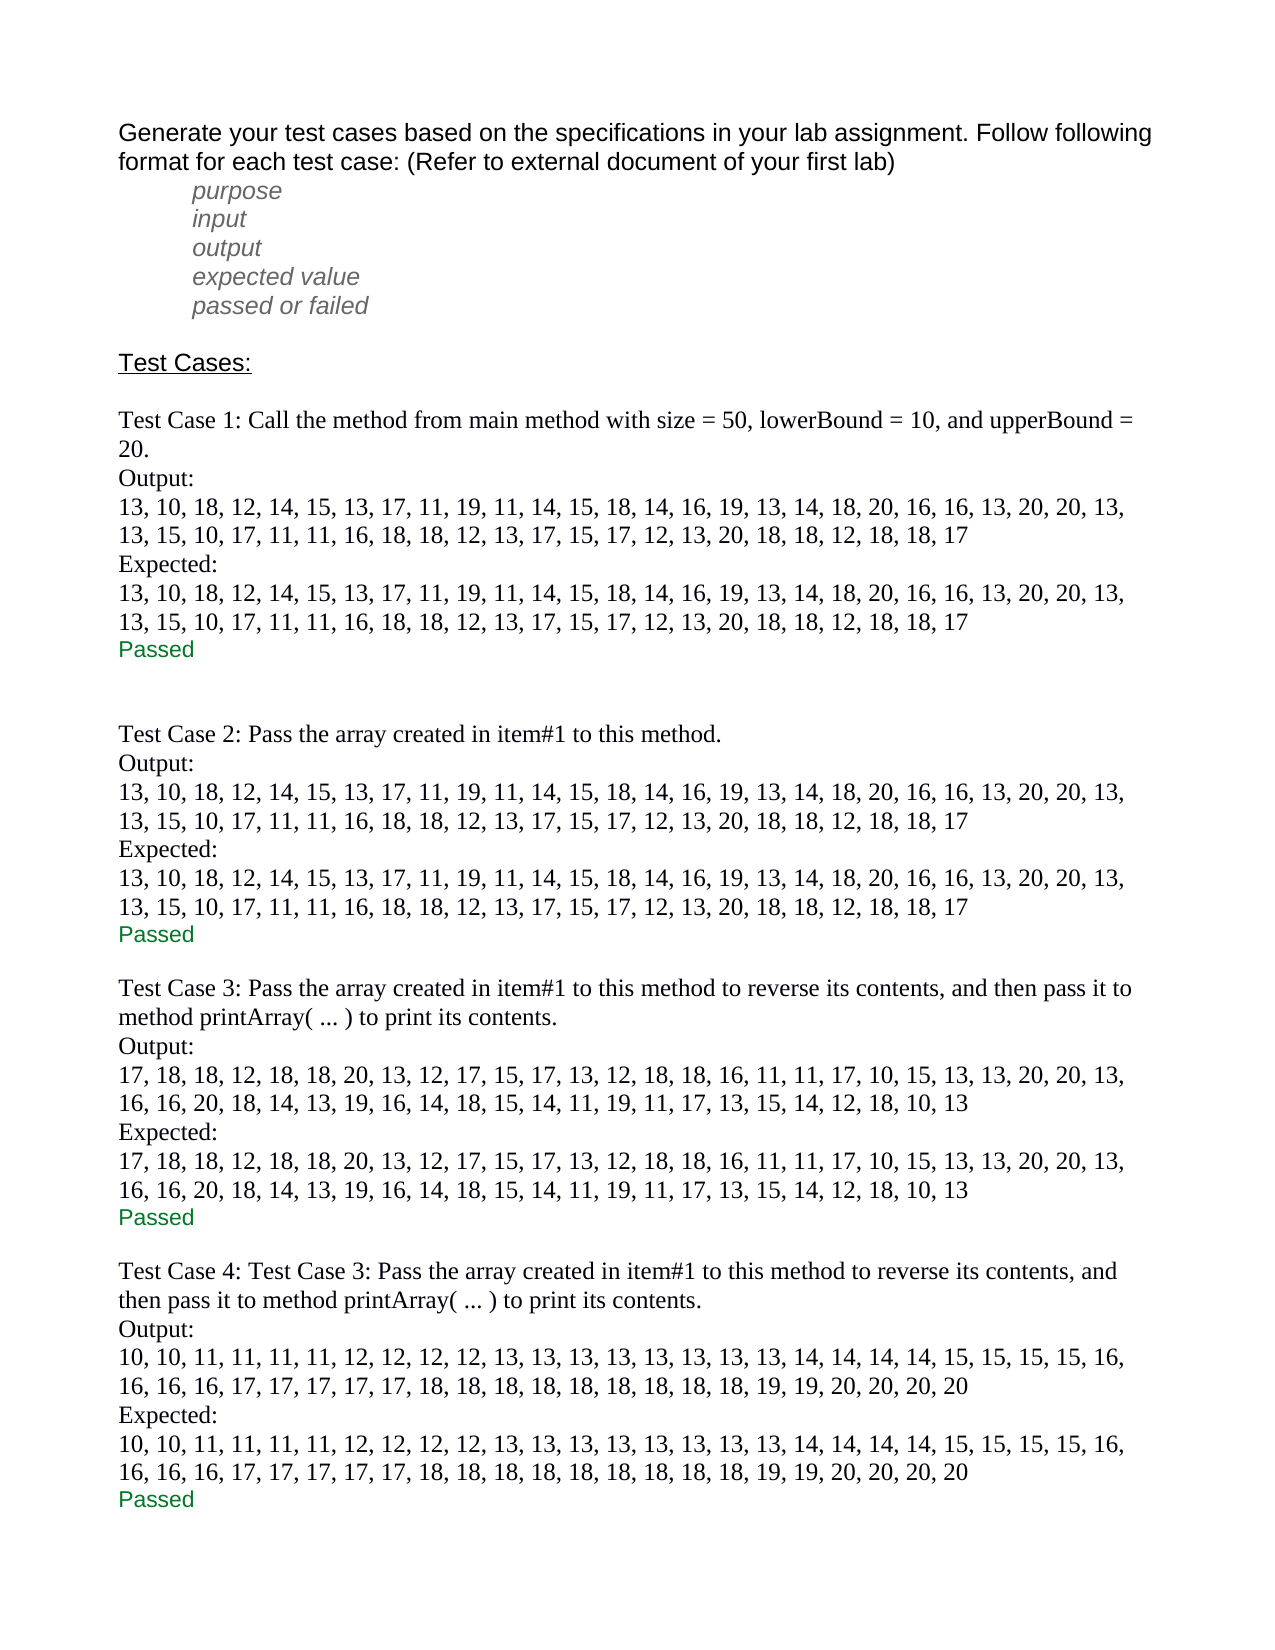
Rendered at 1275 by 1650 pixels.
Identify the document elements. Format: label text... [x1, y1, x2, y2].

text Passed [118, 1486, 1157, 1512]
text Expected: [118, 1117, 1157, 1146]
text method printArray( ... ) to print its contents. [118, 1002, 1157, 1031]
text 13, 10, 18, 12, 14, 15, 13, 17, 11, 19, 11, 14, 15, 18, 14, 16, 19, 13, 14, 18, 20, 16, 16, 13, 20, 20, 13, 13, 15, 10, 17, 11, 11, 16, 18, 18, 12, 13, 17, 15, 17, 12, 13, 20, 18, 18, 12, 18, 18, 17 [118, 863, 1157, 921]
text Output: [118, 1314, 1157, 1342]
text Generate your test cases based on the specifications in your lab assignment. Follow following format for each test case: (Refer to external document of your first lab) [118, 118, 1157, 176]
text Test Case 4: Test Case 3: Pass the array created in item#1 to this method to reverse its contents, and then pass it to method printArray( ... ) to print its contents. [118, 1256, 1157, 1314]
text Output: [118, 463, 1157, 492]
text passed or failed [192, 291, 1157, 319]
text Test Cases: [118, 348, 1157, 377]
text Test Case 1: Call the method from main method with size = 50, lowerBound = 10, and upperBound = 20. [118, 406, 1157, 463]
text expected value [192, 262, 1157, 291]
text 10, 10, 11, 11, 11, 11, 12, 12, 12, 12, 13, 13, 13, 13, 13, 13, 13, 13, 14, 14, 14, 14, 15, 15, 15, 15, 16, 16, 16, 16, 17, 17, 17, 17, 17, 18, 18, 18, 18, 18, 18, 18, 18, 18, 19, 19, 20, 20, 20, 20 [118, 1429, 1157, 1486]
text Expected: [118, 834, 1157, 863]
text Passed [118, 1203, 1157, 1230]
text 13, 10, 18, 12, 14, 15, 13, 17, 11, 19, 11, 14, 15, 18, 14, 16, 19, 13, 14, 18, 20, 16, 16, 13, 20, 20, 13, 13, 15, 10, 17, 11, 11, 16, 18, 18, 12, 13, 17, 15, 17, 12, 13, 20, 18, 18, 12, 18, 18, 17 [118, 578, 1157, 636]
text 17, 18, 18, 12, 18, 18, 20, 13, 12, 17, 15, 17, 13, 12, 18, 18, 16, 11, 11, 17, 10, 15, 13, 13, 20, 20, 13, 16, 16, 20, 18, 14, 13, 19, 16, 14, 18, 15, 14, 11, 19, 11, 17, 13, 15, 14, 12, 18, 10, 13 [118, 1060, 1157, 1117]
text input [192, 204, 1157, 233]
text Test Case 3: Pass the array created in item#1 to this method to reverse its contents, and then pass it to [118, 973, 1157, 1002]
text Passed [118, 921, 1157, 947]
text purpose [192, 176, 1157, 204]
text 13, 10, 18, 12, 14, 15, 13, 17, 11, 19, 11, 14, 15, 18, 14, 16, 19, 13, 14, 18, 20, 16, 16, 13, 20, 20, 13, 13, 15, 10, 17, 11, 11, 16, 18, 18, 12, 13, 17, 15, 17, 12, 13, 20, 18, 18, 12, 18, 18, 17 [118, 777, 1157, 834]
text 10, 10, 11, 11, 11, 11, 12, 12, 12, 12, 13, 13, 13, 13, 13, 13, 13, 13, 14, 14, 14, 14, 15, 15, 15, 15, 16, 16, 16, 16, 17, 17, 17, 17, 17, 18, 18, 18, 18, 18, 18, 18, 18, 18, 19, 19, 20, 20, 20, 20 [118, 1342, 1157, 1400]
text Expected: [118, 549, 1157, 578]
text Output: [118, 748, 1157, 777]
text Expected: [118, 1400, 1157, 1429]
text output [192, 233, 1157, 262]
text Passed [118, 636, 1157, 662]
text Test Case 2: Pass the array created in item#1 to this method. [118, 719, 1157, 748]
text 13, 10, 18, 12, 14, 15, 13, 17, 11, 19, 11, 14, 15, 18, 14, 16, 19, 13, 14, 18, 20, 16, 16, 13, 20, 20, 13, 13, 15, 10, 17, 11, 11, 16, 18, 18, 12, 13, 17, 15, 17, 12, 13, 20, 18, 18, 12, 18, 18, 17 [118, 492, 1157, 549]
text Output: [118, 1031, 1157, 1060]
text 17, 18, 18, 12, 18, 18, 20, 13, 12, 17, 15, 17, 13, 12, 18, 18, 16, 11, 11, 17, 10, 15, 13, 13, 20, 20, 13, 16, 16, 20, 18, 14, 13, 19, 16, 14, 18, 15, 14, 11, 19, 11, 17, 13, 15, 14, 12, 18, 10, 13 [118, 1146, 1157, 1203]
